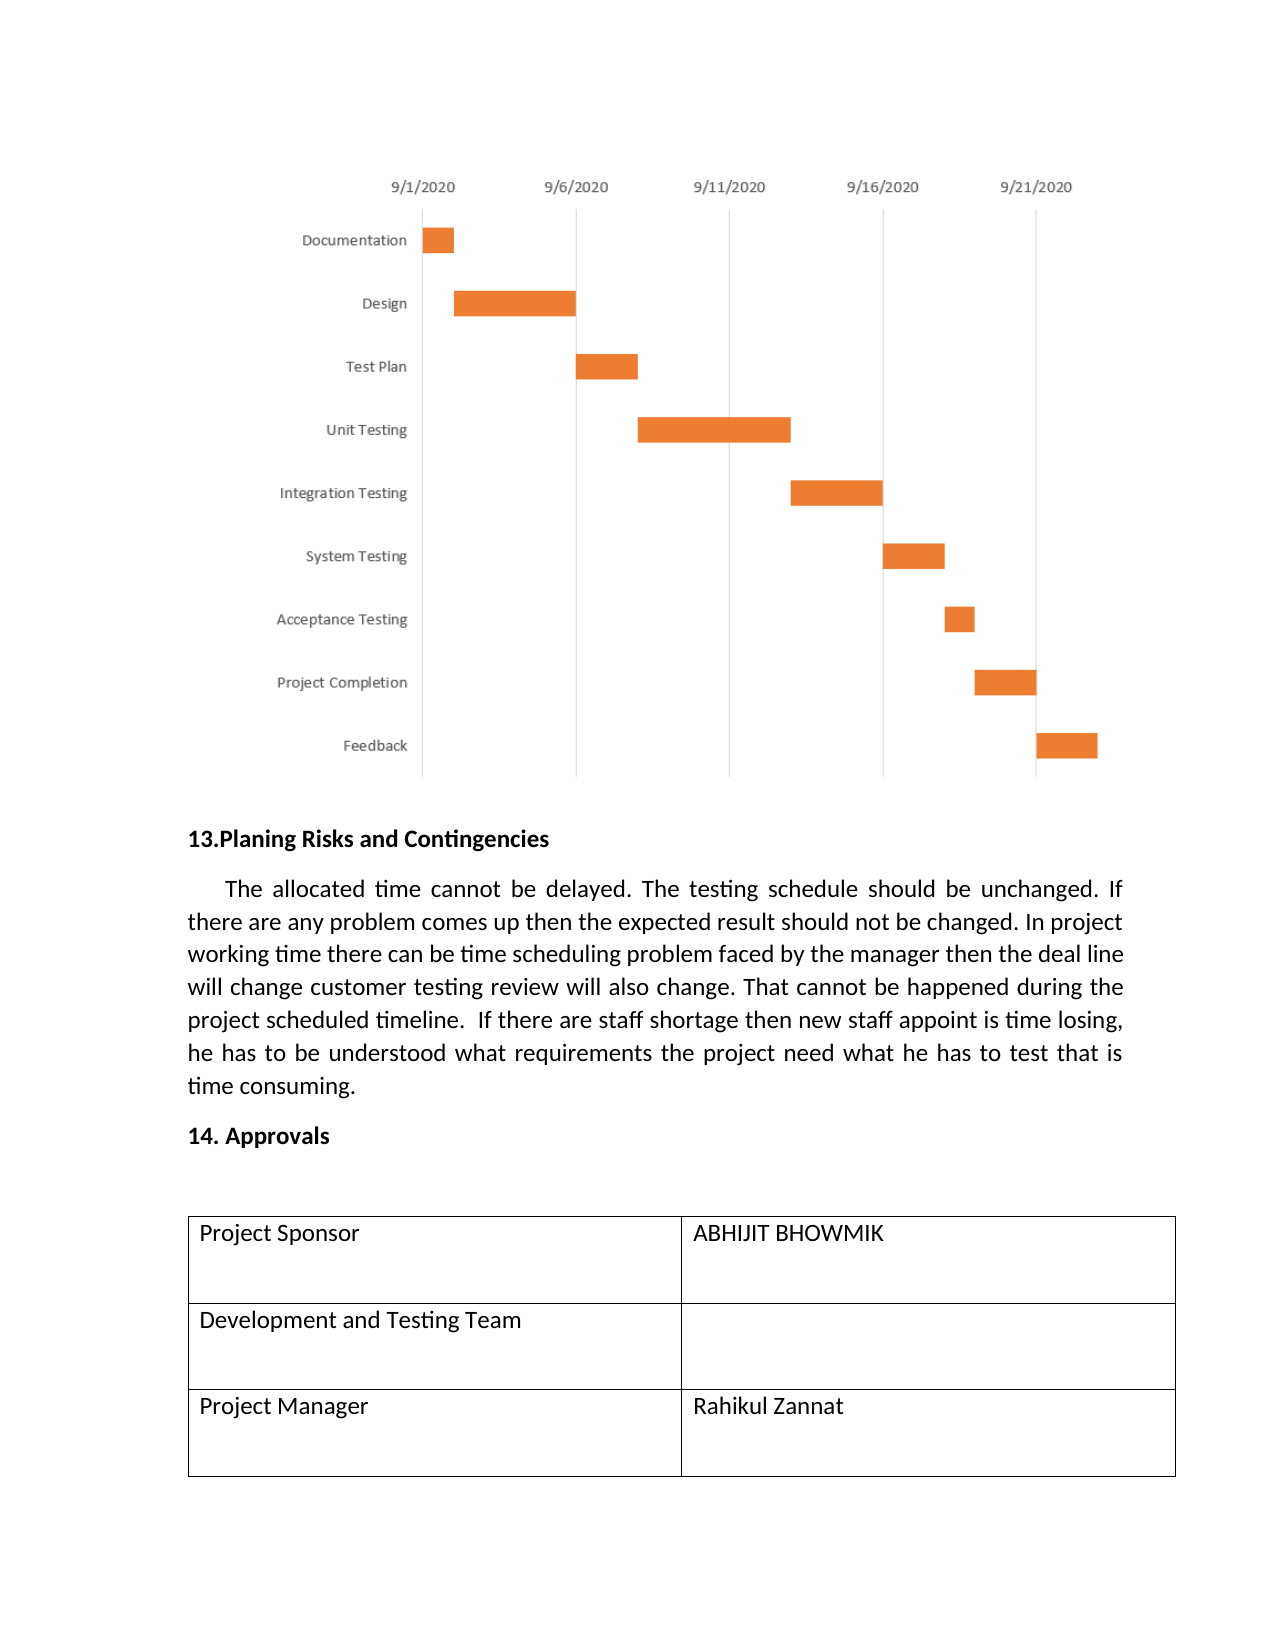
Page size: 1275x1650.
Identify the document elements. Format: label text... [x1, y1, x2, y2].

text The allocated time cannot be delayed. The testing schedule should be unchanged. If there are any problem comes up then the expected result should not be changed. In project working time there can be time scheduling problem faced by the manager then the deal line will change customer testing review will also change. That cannot be happened during the project scheduled timeline. If there are staff shortage then new staff appoint is time losing, he has to be understood what requirements the project need what he has to test that is time consuming. [187, 873, 1125, 1101]
picture [187, 150, 1163, 804]
table_cell [682, 1304, 1175, 1389]
text 13.Planing Risks and Contingencies [187, 823, 1125, 854]
table_header ABHIJIT BHOWMIK [682, 1217, 1175, 1303]
table_header Project Sponsor [189, 1217, 681, 1303]
table_cell Project Manager [189, 1390, 681, 1476]
text 14. Approvals [187, 1120, 1125, 1150]
table_cell Rahikul Zannat [682, 1390, 1175, 1476]
table_cell Development and Testing Team [189, 1304, 681, 1389]
